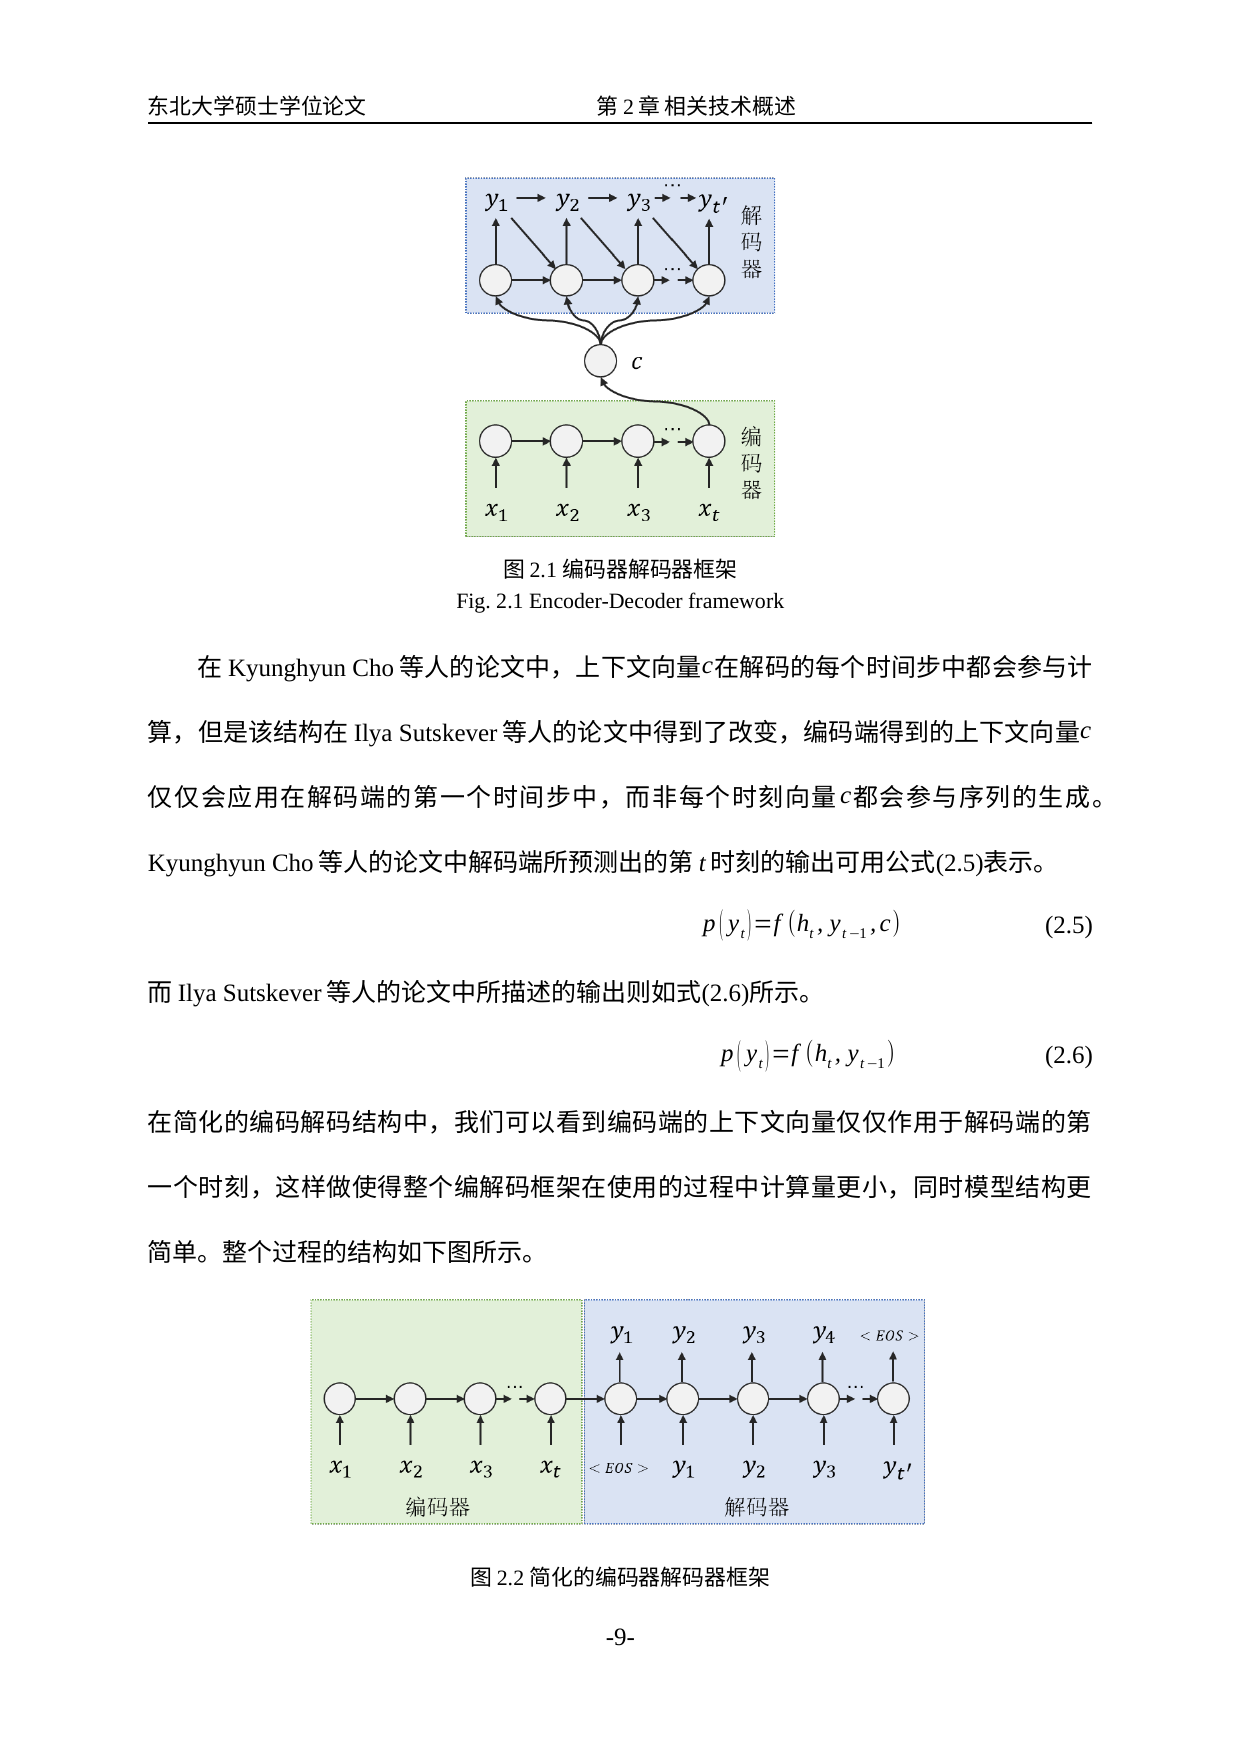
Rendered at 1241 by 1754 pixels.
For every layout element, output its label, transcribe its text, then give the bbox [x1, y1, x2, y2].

text (2.5) [148, 893, 1092, 958]
picture [310, 1299, 930, 1532]
text 图2.2 简化的编码器解码器框架 [148, 1559, 1092, 1592]
text (2.6) [148, 1023, 1092, 1088]
text 在简化的编码解码结构中，我们可以看到编码端的上下文向量仅仅作用于解码端的第一个时刻，这样做使得整个编解码框架在使用的过程中计算量更小，同时模型结构更简单。整个过程的结构如下图所示。 [148, 1088, 1092, 1283]
text 在Kyunghyun Cho等人的论文中，上下文向量在解码的每个时间步中都会参与计算，但是该结构在Ilya Sutskever等人的论文中得到了改变，编码端得到的上下文向量仅仅会应用在解码端的第一个时间步中，而非每个时刻向量都会参与序列的生成。Kyunghyun Cho等人的论文中解码端所预测出的第t时刻的输出可用公式(2.5)表示。 [148, 633, 1092, 893]
text 而Ilya Sutskever等人的论文中所描述的输出则如式(2.6)所示。 [148, 958, 1092, 1023]
picture [465, 162, 776, 537]
text 图2.1 编码器解码器框架 [148, 552, 1092, 584]
text Fig. 2.1 Encoder-Decoder framework [148, 584, 1092, 617]
